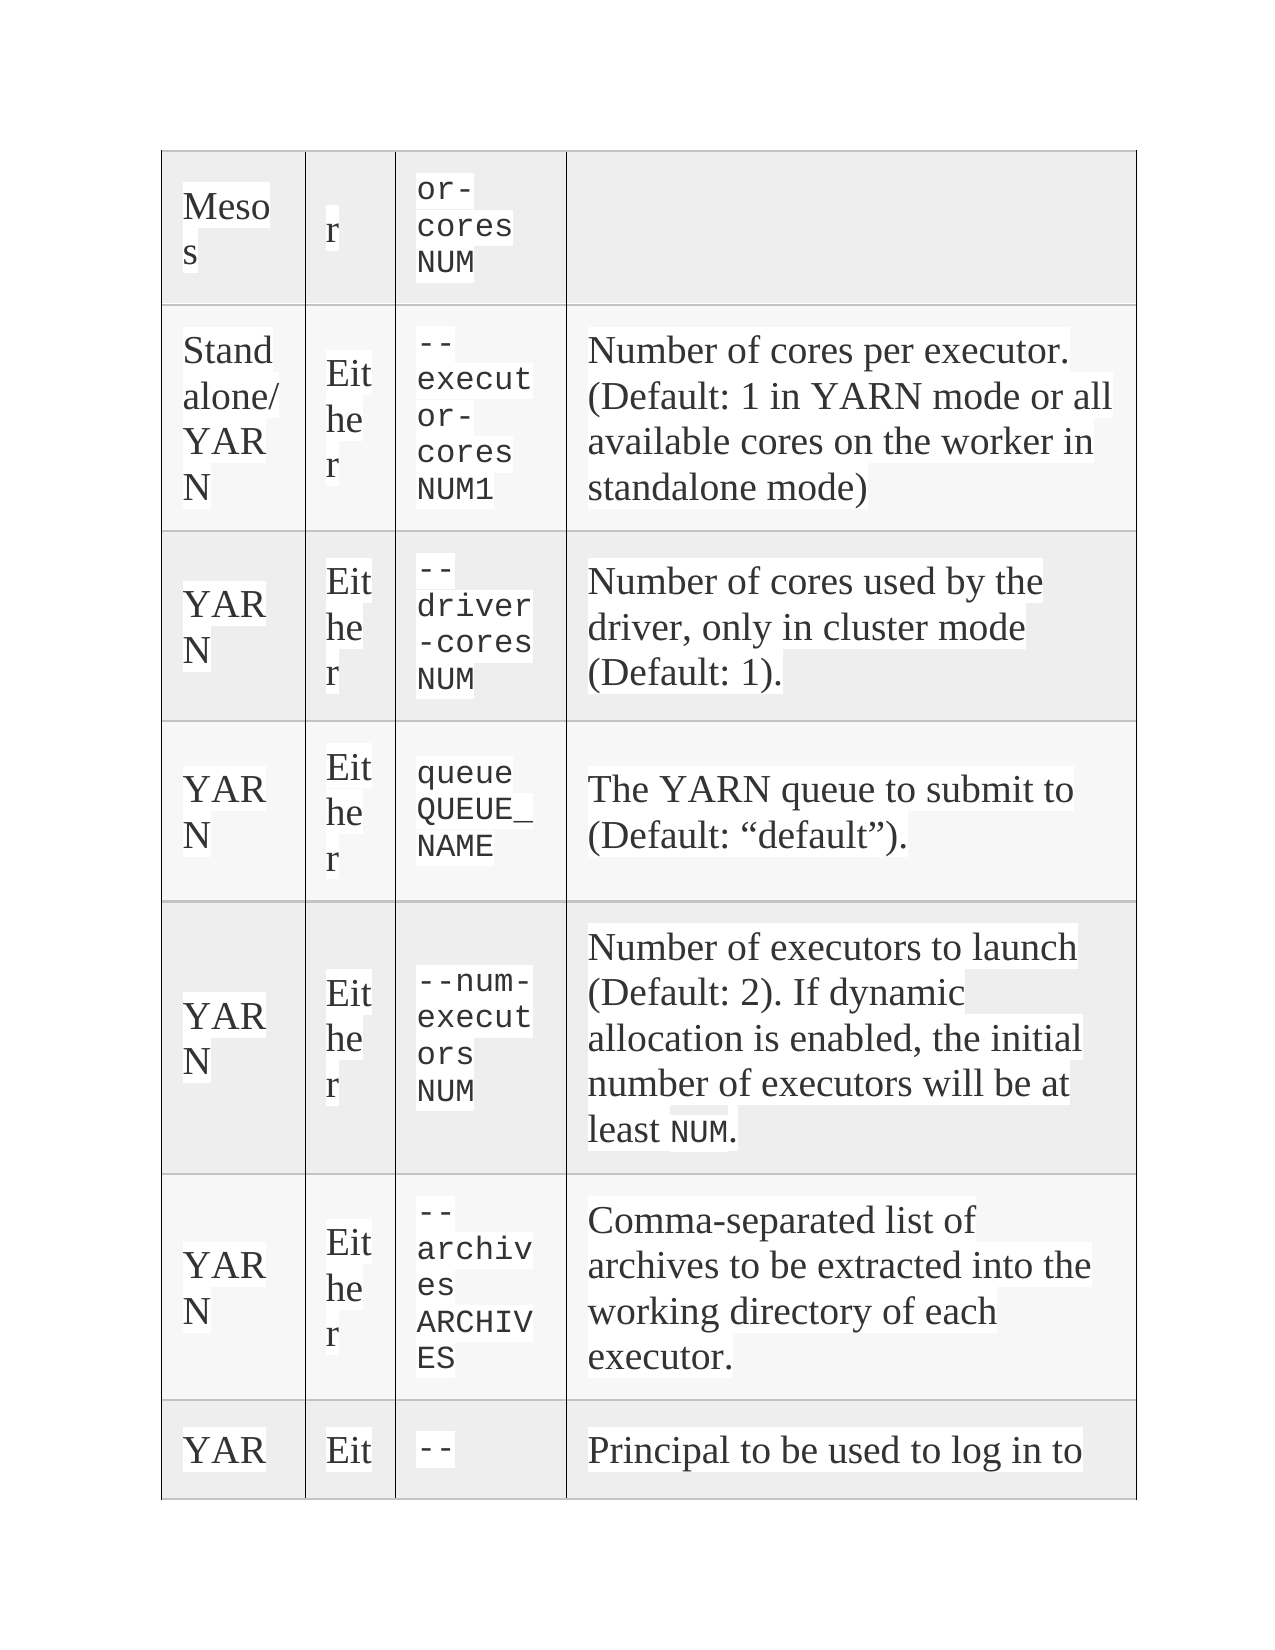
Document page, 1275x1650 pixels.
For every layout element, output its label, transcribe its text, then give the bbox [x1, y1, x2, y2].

table_cell Either [306, 903, 395, 1173]
table_cell YARN [162, 1401, 305, 1498]
table_cell Comma-separated list of archives to be extracted into the working directory of each executor. [567, 1175, 1136, 1399]
table_cell YARN [162, 903, 305, 1173]
table_cell Either [306, 722, 395, 900]
table_cell YARN [162, 722, 305, 900]
table_cell Either [306, 306, 395, 530]
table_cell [396, 1401, 566, 1498]
table_cell Either [306, 1175, 395, 1399]
table_cell Either [306, 532, 395, 720]
table_cell YARN [162, 1175, 305, 1399]
table_cell Standalone/Mesos [162, 152, 305, 303]
table_cell Either [306, 152, 395, 303]
table_cell --driver-cores NUM [396, 532, 566, 720]
table_cell Either [306, 1401, 395, 1498]
table_cell Number of cores used by the driver, only in cluster mode (Default: 1). [567, 532, 1136, 720]
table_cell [567, 1401, 1136, 1498]
table_cell queue QUEUE_NAME [396, 722, 566, 900]
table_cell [396, 152, 566, 303]
table_cell --num-executors NUM [396, 903, 566, 1173]
table_cell The YARN queue to submit to (Default: “default”). [567, 722, 1136, 900]
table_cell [567, 152, 1136, 303]
table_cell --archives ARCHIVES [396, 1175, 566, 1399]
table_cell Number of cores per executor. (Default: 1 in YARN mode or all available cores on the worker in standalone mode) [567, 306, 1136, 530]
table_cell YARN [162, 532, 305, 720]
table_cell Standalone/YARN [162, 306, 305, 530]
table_cell Number of executors to launch (Default: 2). If dynamic allocation is enabled, the initial number of executors will be at least NUM. [567, 903, 1136, 1173]
table_cell --executor-cores NUM1 [396, 306, 566, 530]
